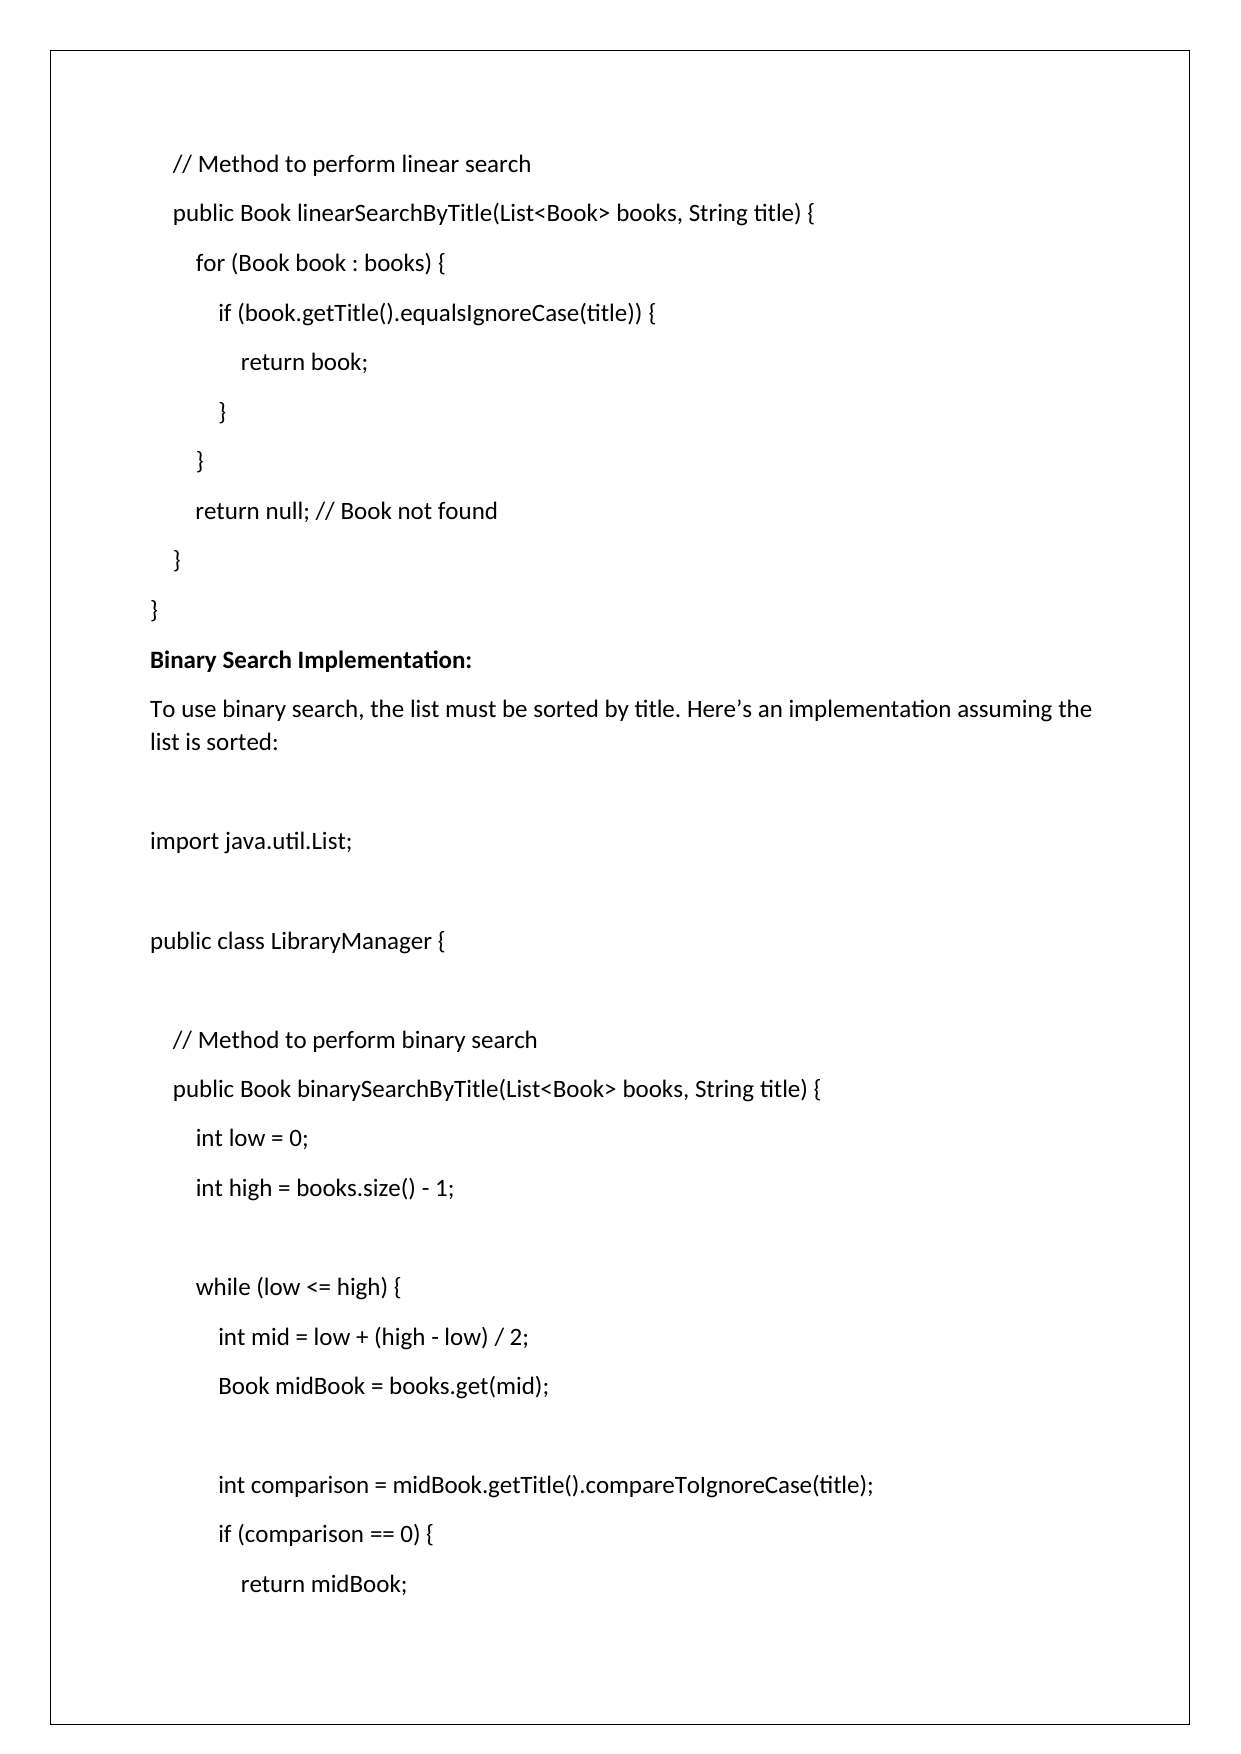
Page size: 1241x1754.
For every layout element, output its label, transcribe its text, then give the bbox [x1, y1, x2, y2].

text } [218, 396, 1101, 426]
text // Method to perform binary search [173, 1024, 1101, 1054]
text } [196, 445, 1101, 476]
text int mid = low + (high - low) / 2; Book midBook = books.get(mid); [218, 1321, 550, 1400]
text } [150, 594, 1101, 625]
text import java.util.List; [150, 826, 1101, 856]
text if (book.getTitle().equalsIgnoreCase(title)) { return book; [218, 297, 670, 377]
text return midBook; [241, 1568, 1101, 1598]
text To use binary search, the list must be sorted by title. Here’s an implementation assuming the list is sorted: [150, 693, 1101, 757]
text return null; // Book not found [195, 495, 1101, 526]
text int high = books.size() - 1; [196, 1172, 1101, 1203]
text public Book linearSearchByTitle(List<Book> books, String title) { for (Book book : books) { [173, 197, 820, 278]
text public Book binarySearchByTitle(List<Book> books, String title) { int low = 0; [173, 1073, 843, 1153]
text public class LibraryManager { [150, 925, 1101, 955]
text while (low <= high) { [196, 1271, 1101, 1302]
text // Method to perform linear search [173, 148, 1101, 178]
text Binary Search Implementation: [150, 644, 1101, 674]
text } [173, 544, 1101, 575]
text int comparison = midBook.getTitle().compareToIgnoreCase(title); if (comparison == 0) { [218, 1469, 884, 1549]
